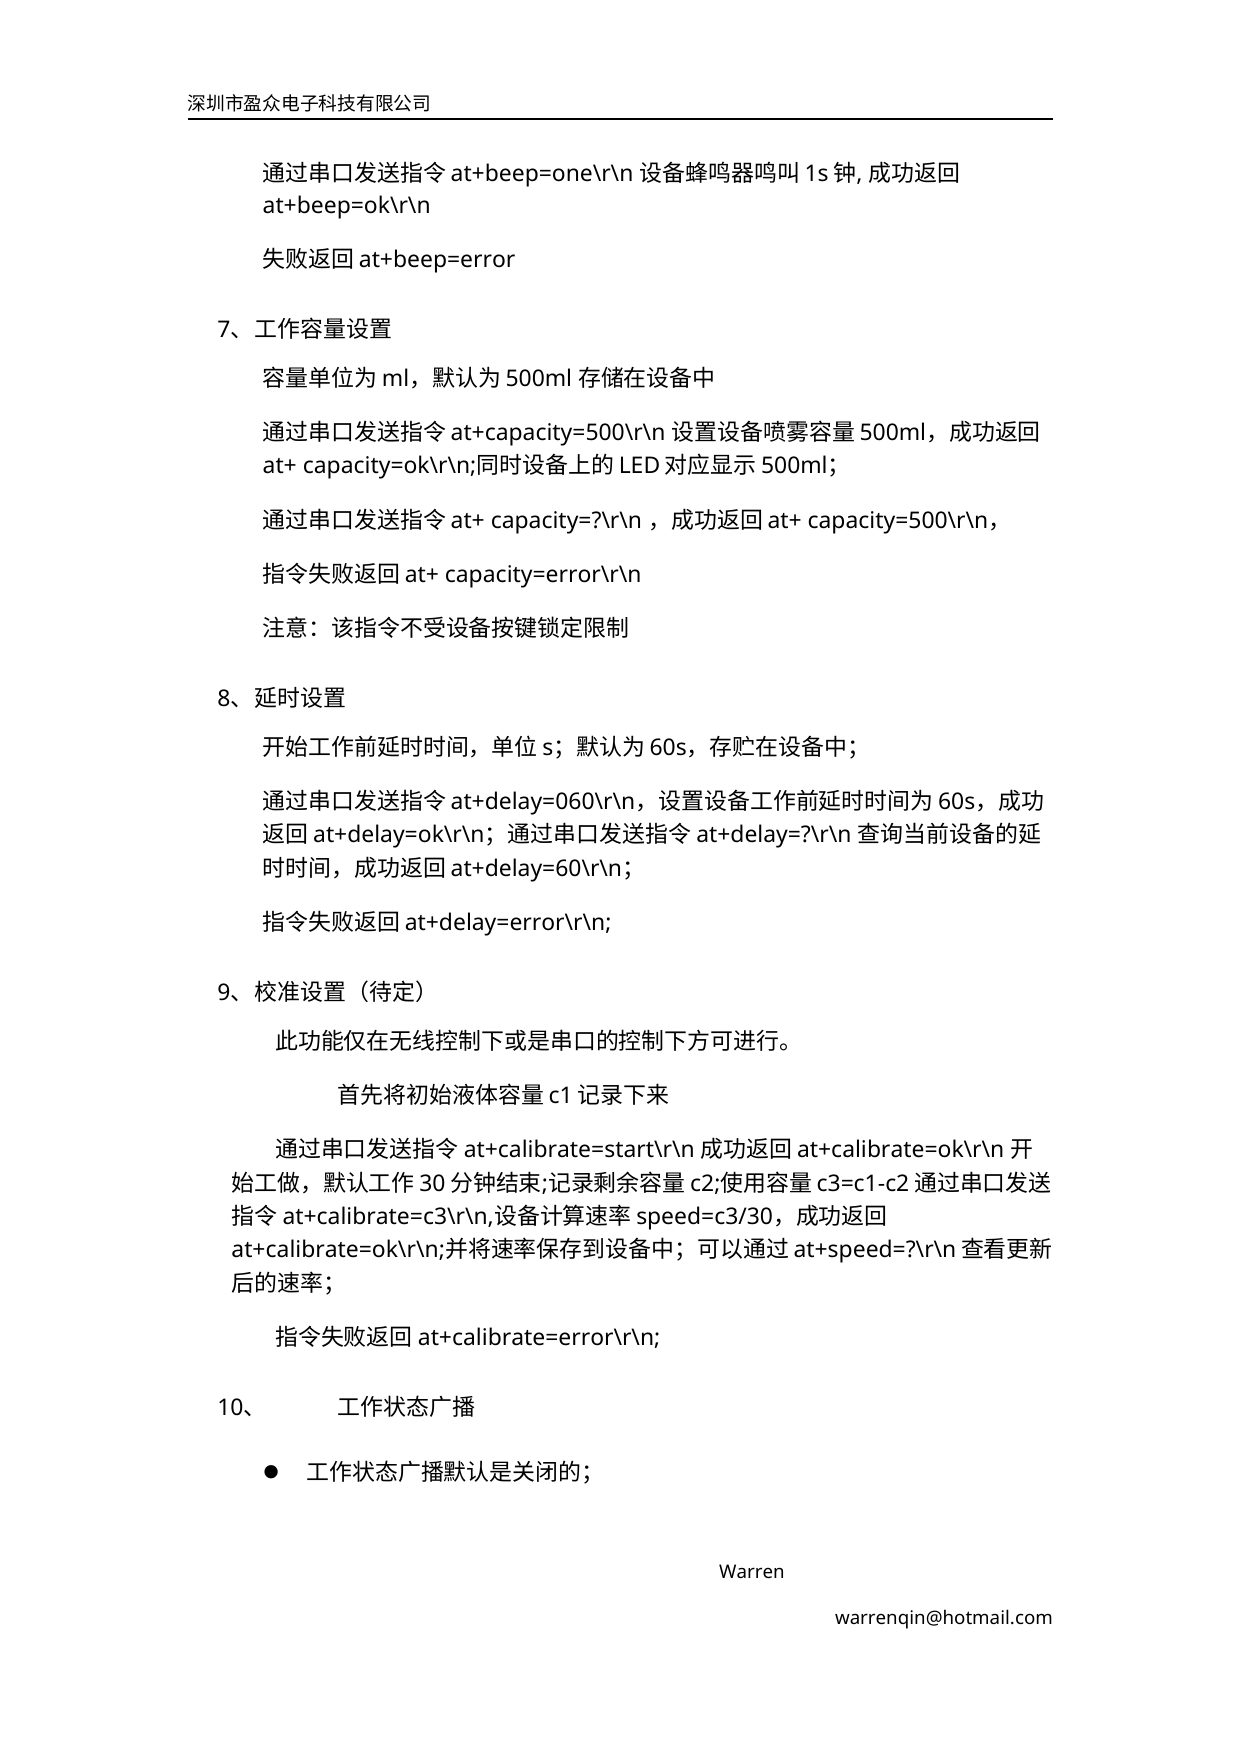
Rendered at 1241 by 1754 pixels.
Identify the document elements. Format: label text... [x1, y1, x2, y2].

text 指令失败返回 at+calibrate=error\r\n; [231, 1319, 1053, 1352]
text 通过串口发送指令at+capacity=500\r\n 设置设备喷雾容量500ml，成功返回at+ capacity=ok\r\n;同时设备上的LED对应显示500ml； [262, 414, 1053, 481]
text 注意：该指令不受设备按键锁定限制 [262, 610, 1053, 643]
text 指令失败返回at+ capacity=error\r\n [262, 556, 1053, 589]
text 通过串口发送指令at+delay=060\r\n，设置设备工作前延时时间为60s，成功返回at+delay=ok\r\n；通过串口发送指令 at+delay=?\r\n 查询当前设备的延时时间，成功返回at+delay=60\r\n； [262, 783, 1053, 883]
list 工作状态广播默认是关闭的； [262, 1438, 1053, 1503]
text 此功能仅在无线控制下或是串口的控制下方可进行。 [275, 1023, 1053, 1056]
text 指令失败返回at+delay=error\r\n; [262, 904, 1053, 937]
text 容量单位为ml，默认为500ml 存储在设备中 [262, 360, 1053, 393]
text 开始工作前延时时间，单位s；默认为60s，存贮在设备中； [262, 729, 1053, 762]
text 通过串口发送指令at+ capacity=?\r\n ，成功返回at+ capacity=500\r\n， [262, 501, 1053, 535]
text 首先将初始液体容量c1记录下来 [187, 1077, 1053, 1110]
text 失败返回at+beep=error [262, 241, 1053, 274]
list 延时设置 [217, 664, 1053, 729]
list 工作容量设置 [217, 295, 1053, 360]
text 通过串口发送指令at+beep=one\r\n 设备蜂鸣器鸣叫1s钟, 成功返回at+beep=ok\r\n [262, 155, 1053, 220]
list 校准设置（待定） [217, 958, 1053, 1023]
text 通过串口发送指令 at+calibrate=start\r\n 成功返回at+calibrate=ok\r\n 开始工做，默认工作30分钟结束;记录剩余容量c2;使用容量c3=c1-c2通过串口发送指令 at+calibrate=c3\r\n,设备计算速率speed=c3/30，成功返回at+calibrate=ok\r\n;并将速率保存到设备中；可以通过at+speed=?\r\n查看更新后的速率； [231, 1131, 1053, 1298]
list 工作状态广播 [217, 1373, 1053, 1438]
